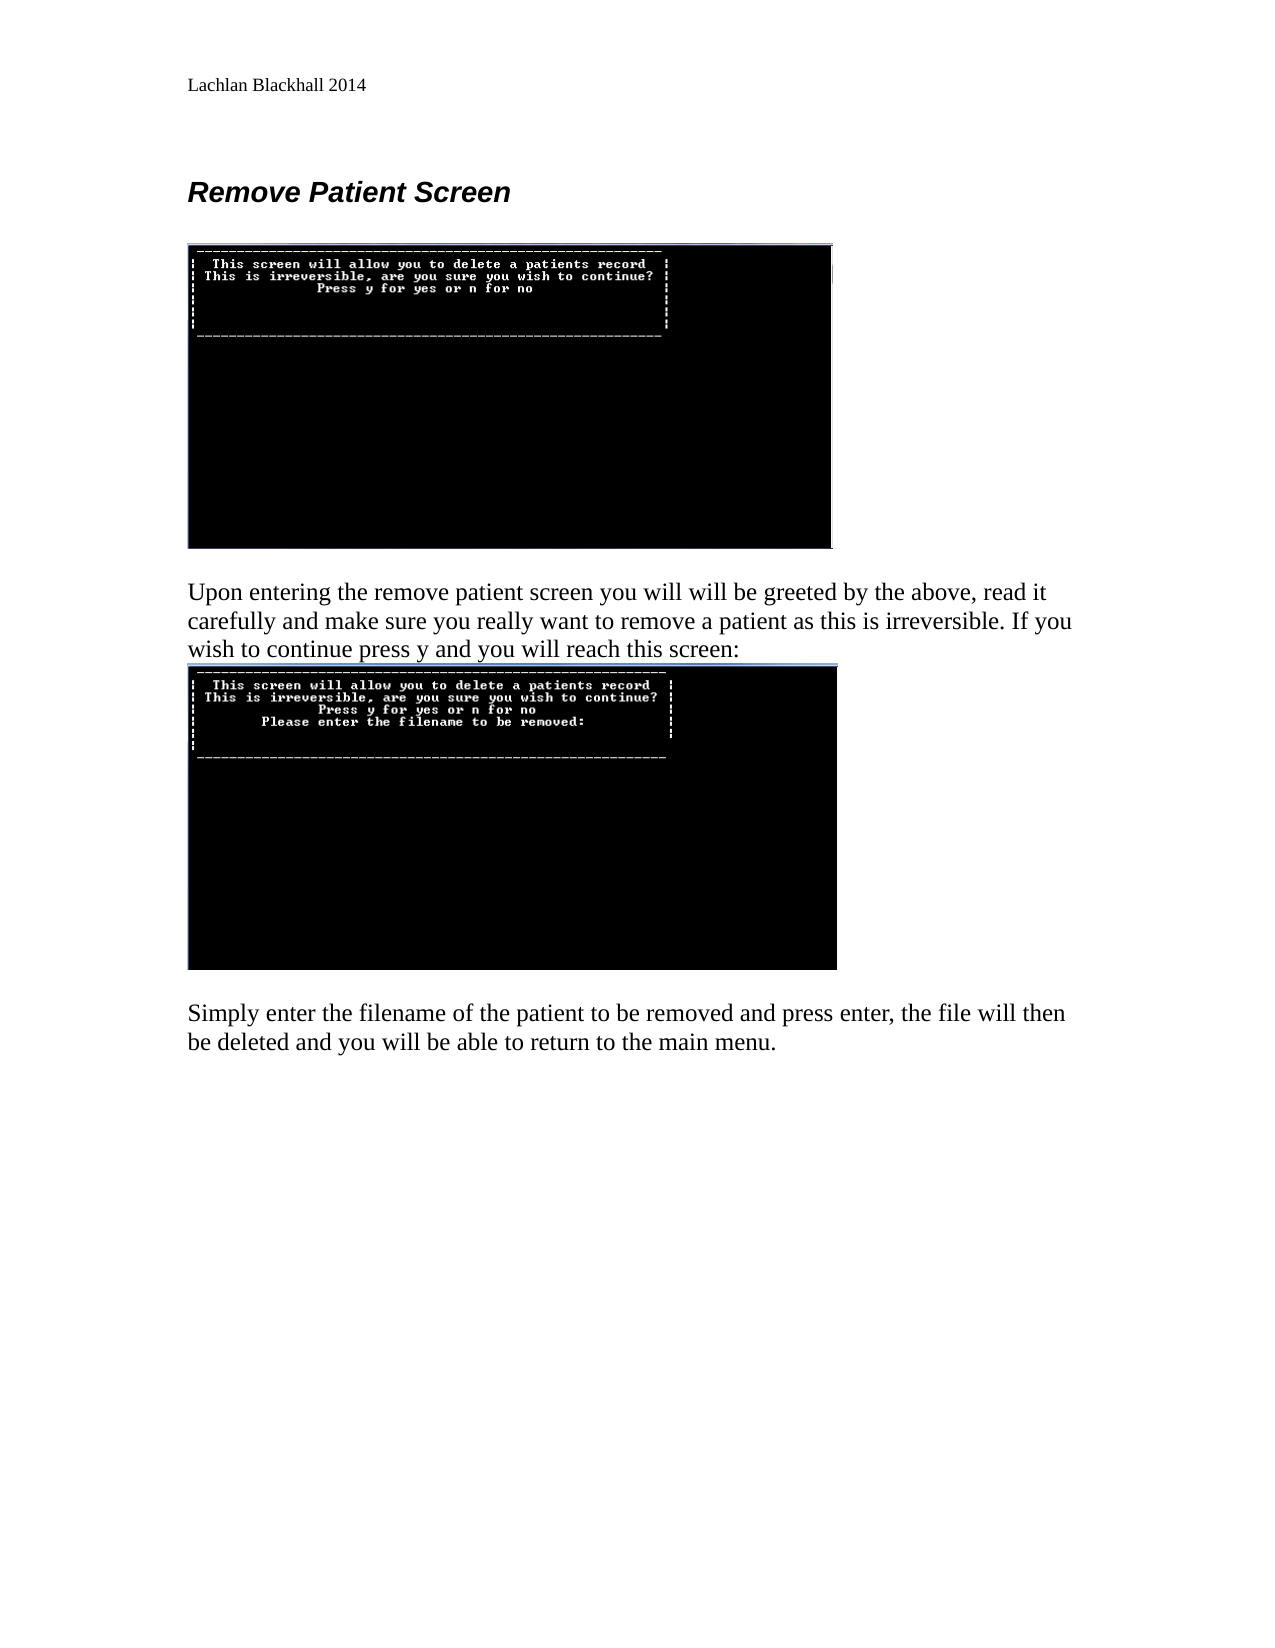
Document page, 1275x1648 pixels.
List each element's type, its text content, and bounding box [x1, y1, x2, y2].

picture [187, 243, 833, 549]
subtitle Remove Patient Screen [187, 175, 1088, 208]
text Simply enter the filename of the patient to be removed and press enter, the file will then be deleted and you will be able to return to the main menu. [187, 998, 1088, 1056]
picture [187, 663, 838, 970]
text Upon entering the remove patient screen you will will be greeted by the above, read it carefully and make sure you really want to remove a patient as this is irreversible. If you wish to continue press y and you will reach this screen: [187, 577, 1088, 663]
